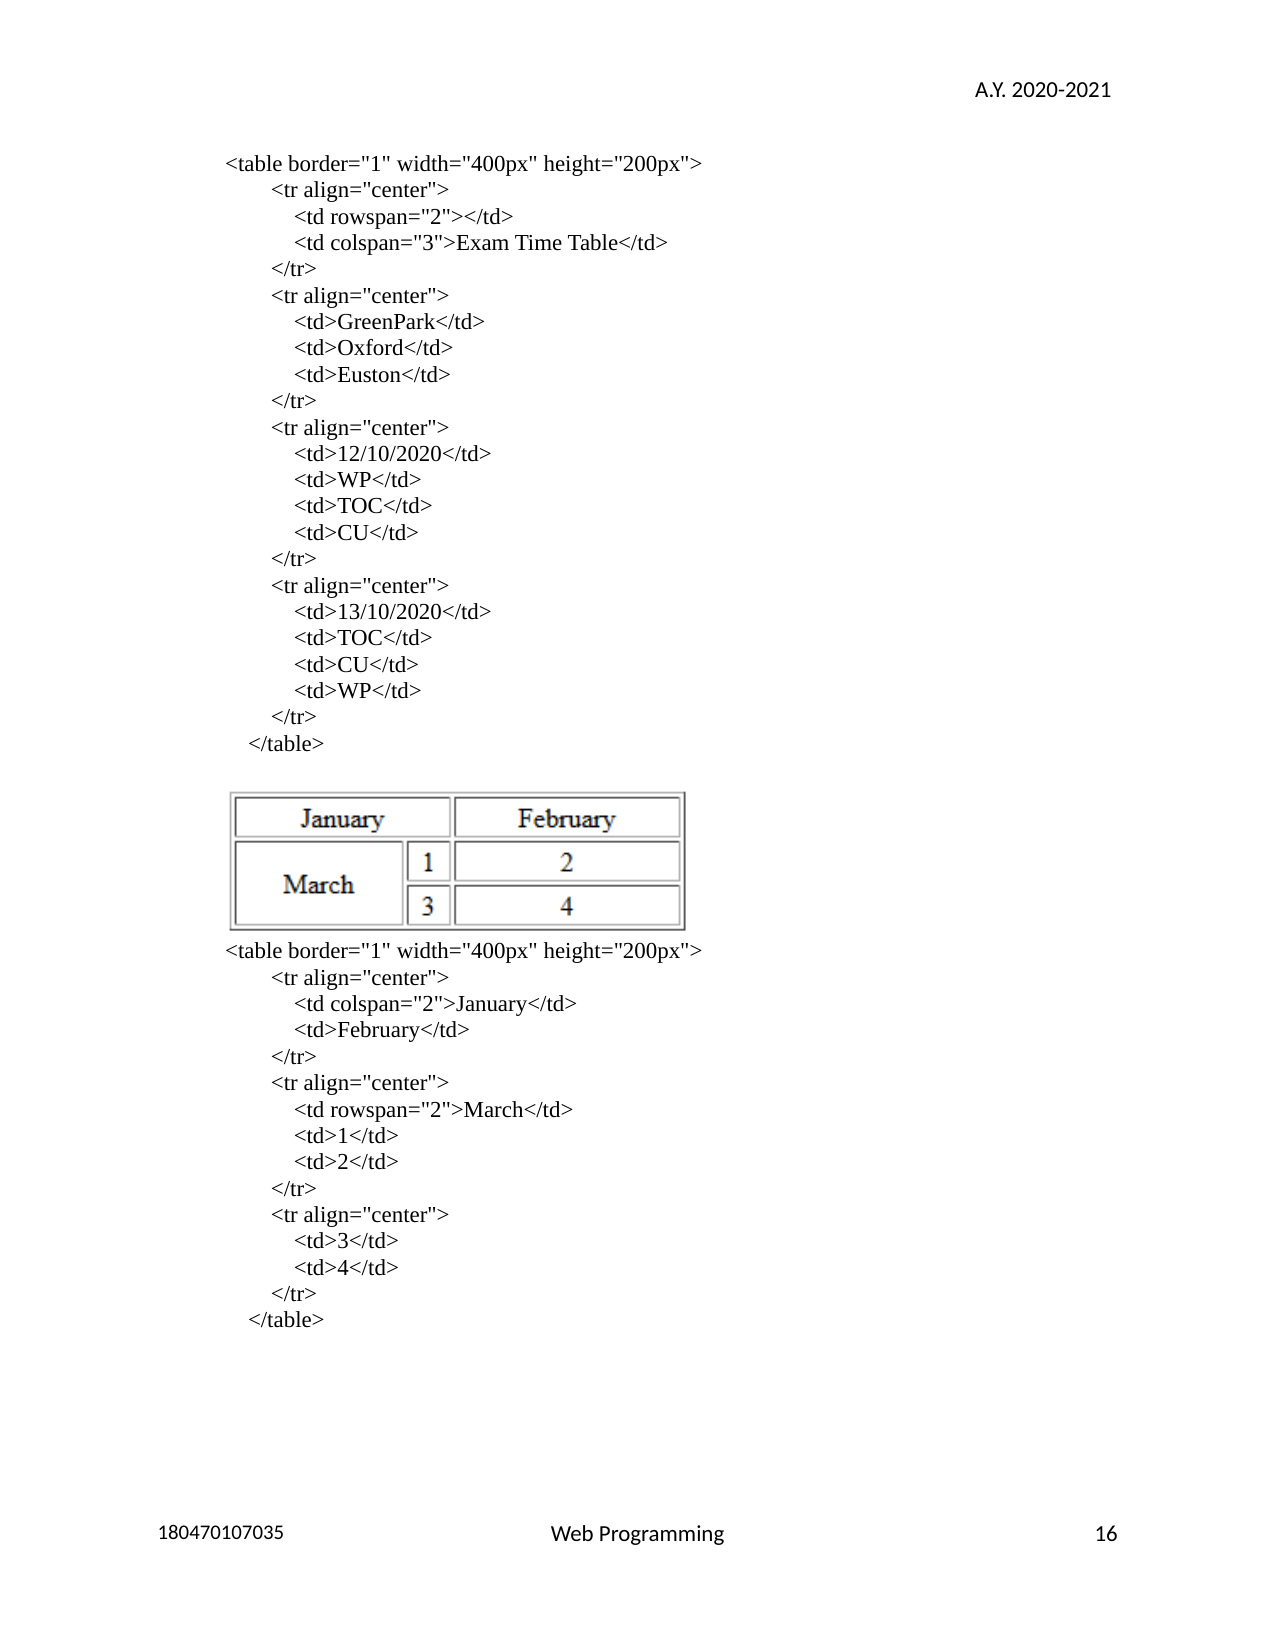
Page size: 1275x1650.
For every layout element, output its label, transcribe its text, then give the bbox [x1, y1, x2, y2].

list <tr align="center"> [225, 964, 1117, 990]
list <td>TOC</td> [225, 493, 1117, 519]
list <td colspan="3">Exam Time Table</td> [225, 229, 1117, 255]
list <td>3</td> [225, 1227, 1117, 1254]
list <tr align="center"> [225, 176, 1117, 203]
list </table> [225, 1306, 1117, 1333]
list <table border="1" width="400px" height="200px"> [225, 150, 1117, 176]
list <td>12/10/2020</td> [225, 440, 1117, 466]
list </tr> [225, 1280, 1117, 1306]
list </table> [225, 730, 1117, 756]
list <td>1</td> [225, 1122, 1117, 1148]
list <tr align="center"> [225, 572, 1117, 598]
list </tr> [225, 255, 1117, 282]
list <td>WP</td> [225, 677, 1117, 703]
list <tr align="center"> [225, 1201, 1117, 1227]
list <td>Euston</td> [225, 361, 1117, 387]
list <td>CU</td> [225, 651, 1117, 677]
list <td>GreenPark</td> [225, 308, 1117, 334]
list <tr align="center"> [225, 413, 1117, 440]
list </tr> [225, 1043, 1117, 1069]
list <td>13/10/2020</td> [225, 598, 1117, 624]
list <tr align="center"> [225, 1069, 1117, 1096]
list <td>WP</td> [225, 466, 1117, 493]
list <tr align="center"> [225, 282, 1117, 308]
list <td>February</td> [225, 1017, 1117, 1043]
list </tr> [225, 545, 1117, 572]
list <table border="1" width="400px" height="200px"> [225, 937, 1117, 964]
list </tr> [225, 703, 1117, 730]
list <td>2</td> [225, 1148, 1117, 1175]
list <td>TOC</td> [225, 624, 1117, 651]
list </tr> [225, 387, 1117, 413]
list <td>4</td> [225, 1254, 1117, 1280]
picture [225, 782, 696, 938]
list <td colspan="2">January</td> [225, 990, 1117, 1017]
list <td rowspan="2">March</td> [225, 1096, 1117, 1122]
list <td>CU</td> [225, 519, 1117, 545]
list <td rowspan="2"></td> [225, 203, 1117, 229]
list </tr> [225, 1175, 1117, 1201]
list <td>Oxford</td> [225, 334, 1117, 361]
